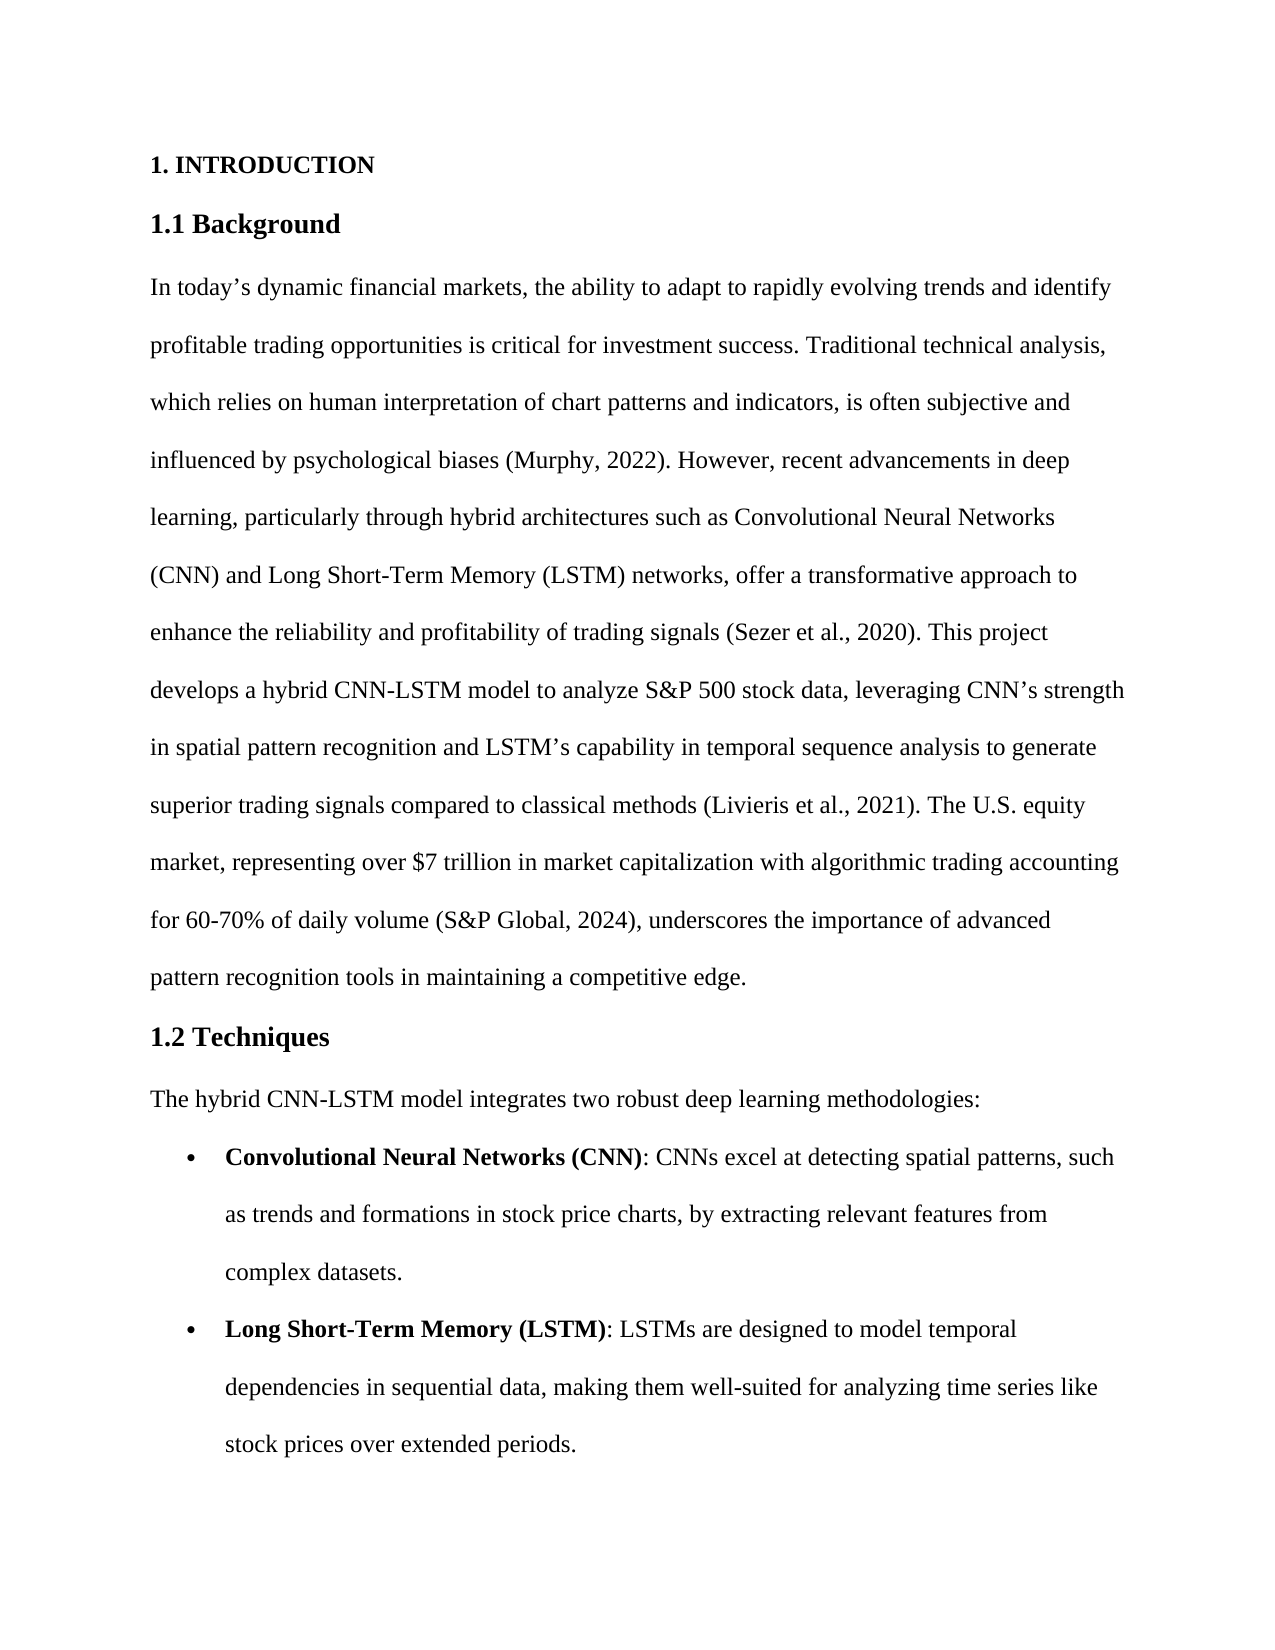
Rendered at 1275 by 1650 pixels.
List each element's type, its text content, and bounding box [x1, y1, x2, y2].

text The hybrid CNN-LSTM model integrates two robust deep learning methodologies: [150, 1084, 1125, 1113]
text In today’s dynamic financial markets, the ability to adapt to rapidly evolving trends and identify profitable trading opportunities is critical for investment success. Traditional technical analysis, which relies on human interpretation of chart patterns and indicators, is often subjective and influenced by psychological biases (Murphy, 2022). However, recent advancements in deep learning, particularly through hybrid architectures such as Convolutional Neural Networks (CNN) and Long Short-Term Memory (LSTM) networks, offer a transformative approach to enhance the reliability and profitability of trading signals (Sezer et al., 2020). This project develops a hybrid CNN-LSTM model to analyze S&P 500 stock data, leveraging CNN’s strength in spatial pattern recognition and LSTM’s capability in temporal sequence analysis to generate superior trading signals compared to classical methods (Livieris et al., 2021). The U.S. equity market, representing over $7 trillion in market capitalization with algorithmic trading accounting for 60-70% of daily volume (S&P Global, 2024), underscores the importance of advanced pattern recognition tools in maintaining a competitive edge. [150, 272, 1125, 991]
text 1.1 Background [150, 207, 1125, 240]
list Long Short-Term Memory (LSTM): LSTMs are designed to model temporal dependencies in sequential data, making them well-suited for analyzing time series like stock prices over extended periods. [187, 1314, 1125, 1458]
list Convolutional Neural Networks (CNN): CNNs excel at detecting spatial patterns, such as trends and formations in stock price charts, by extracting relevant features from complex datasets. [187, 1142, 1125, 1286]
text 1. INTRODUCTION [150, 150, 1125, 179]
text 1.2 Techniques [150, 1020, 1125, 1052]
